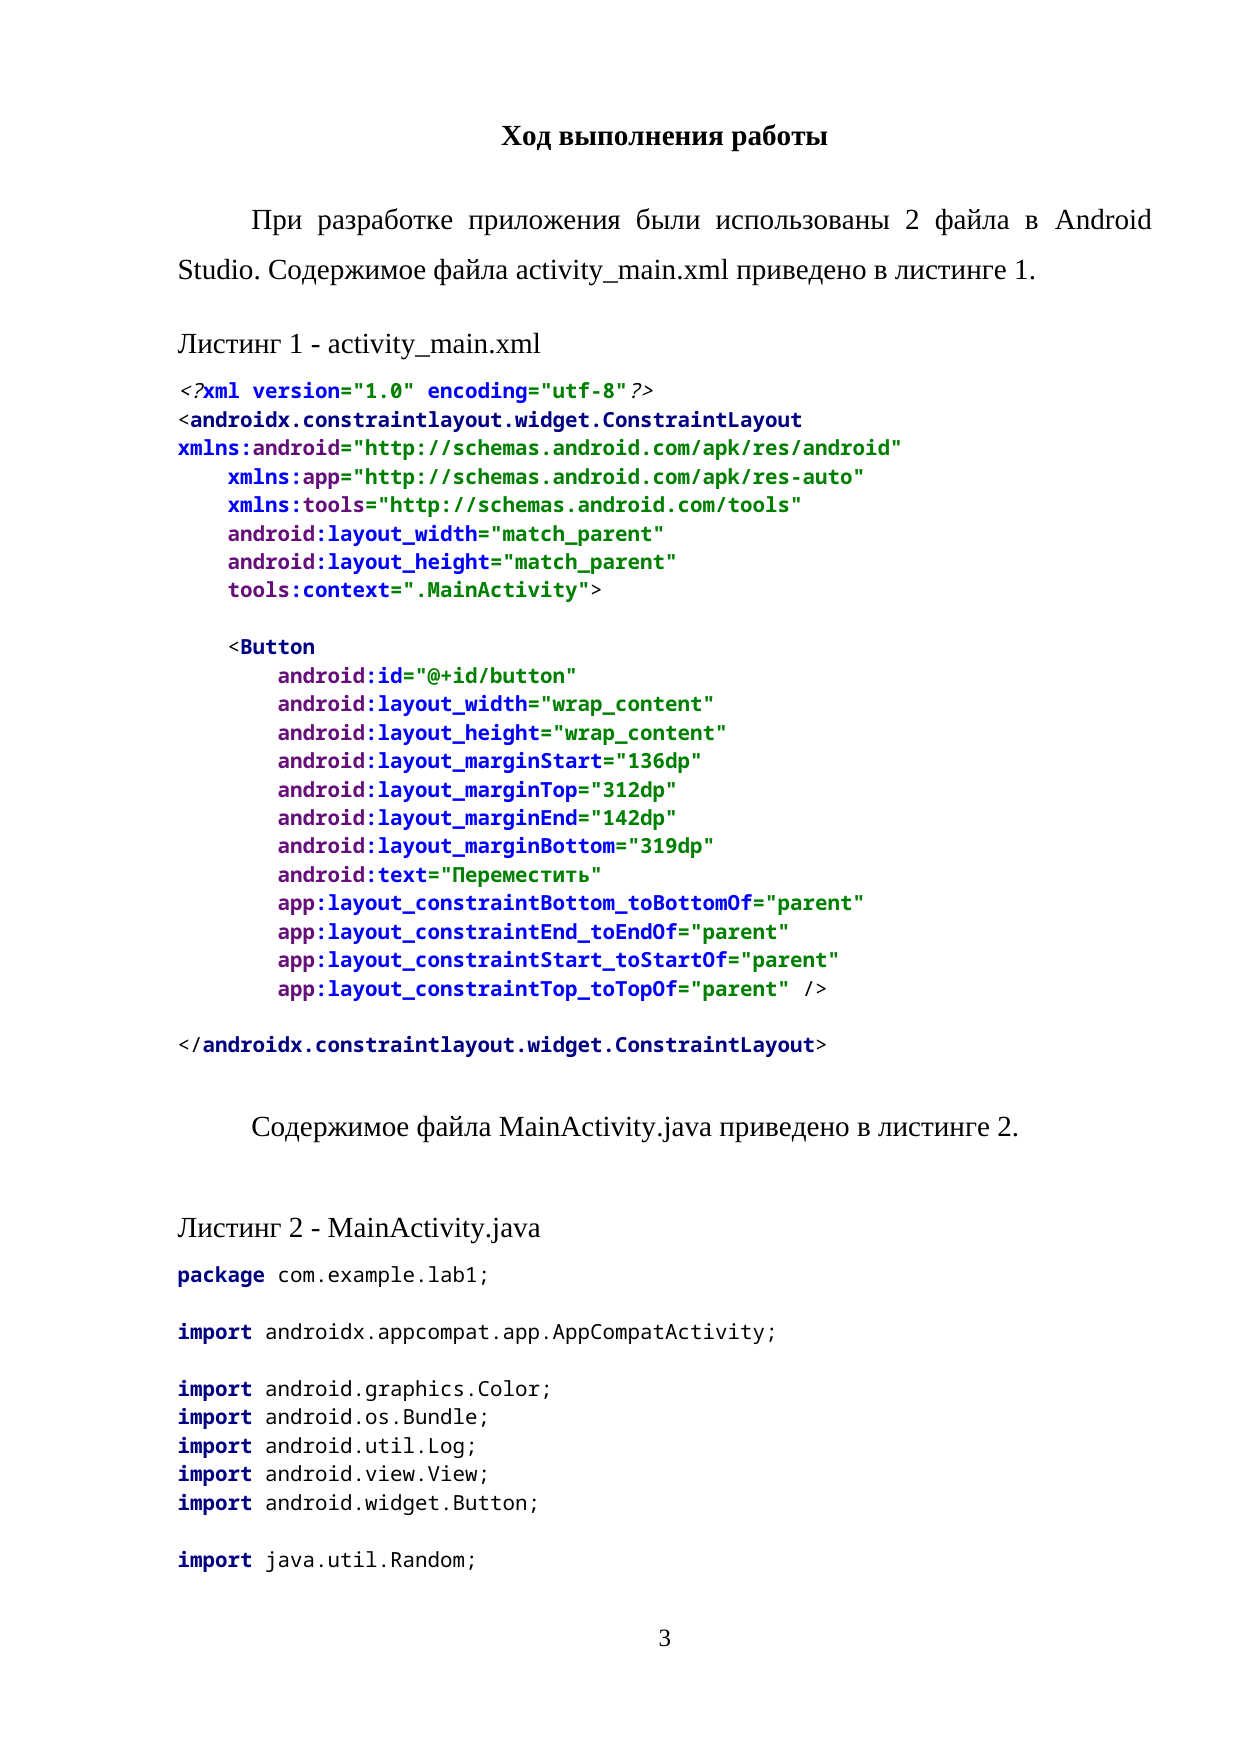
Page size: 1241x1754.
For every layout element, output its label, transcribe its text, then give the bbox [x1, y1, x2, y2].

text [177, 1260, 1152, 1602]
list При разработке приложения были использованы 2 файла в Android Studio. Содержимое файла activity_main.xml приведено в листинге 1. [177, 202, 1152, 286]
text <?xml version="1.0" encoding="utf-8"?> <androidx.constraintlayout.widget.ConstraintLayout xmlns:android="http://schemas.android.com/apk/res/android" xmlns:app="http://schemas.android.com/apk/res-auto" xmlns:tools="http://schemas.android.com/tools" android:layout_width="match_parent" android:layout_height="match_parent" tools:context=".MainActivity"> <Button android:id="@+id/button" android:layout_width="wrap_content" android:layout_height="wrap_content" android:layout_marginStart="136dp" android:layout_marginTop="312dp" android:layout_marginEnd="142dp" android:layout_marginBottom="319dp" android:text="Переместить" app:layout_constraintBottom_toBottomOf="parent" app:layout_constraintEnd_toEndOf="parent" app:layout_constraintStart_toStartOf="parent" app:layout_constraintTop_toTopOf="parent" /> </androidx.constraintlayout.widget.ConstraintLayout> [177, 377, 1152, 1059]
list Листинг 2 - MainActivity.java [177, 1210, 1152, 1243]
text Ход выполнения работы [177, 118, 1152, 152]
list Листинг 1 - activity_main.xml [177, 326, 1152, 360]
list Содержимое файла MainActivity.java приведено в листинге 2. [177, 1109, 1152, 1143]
